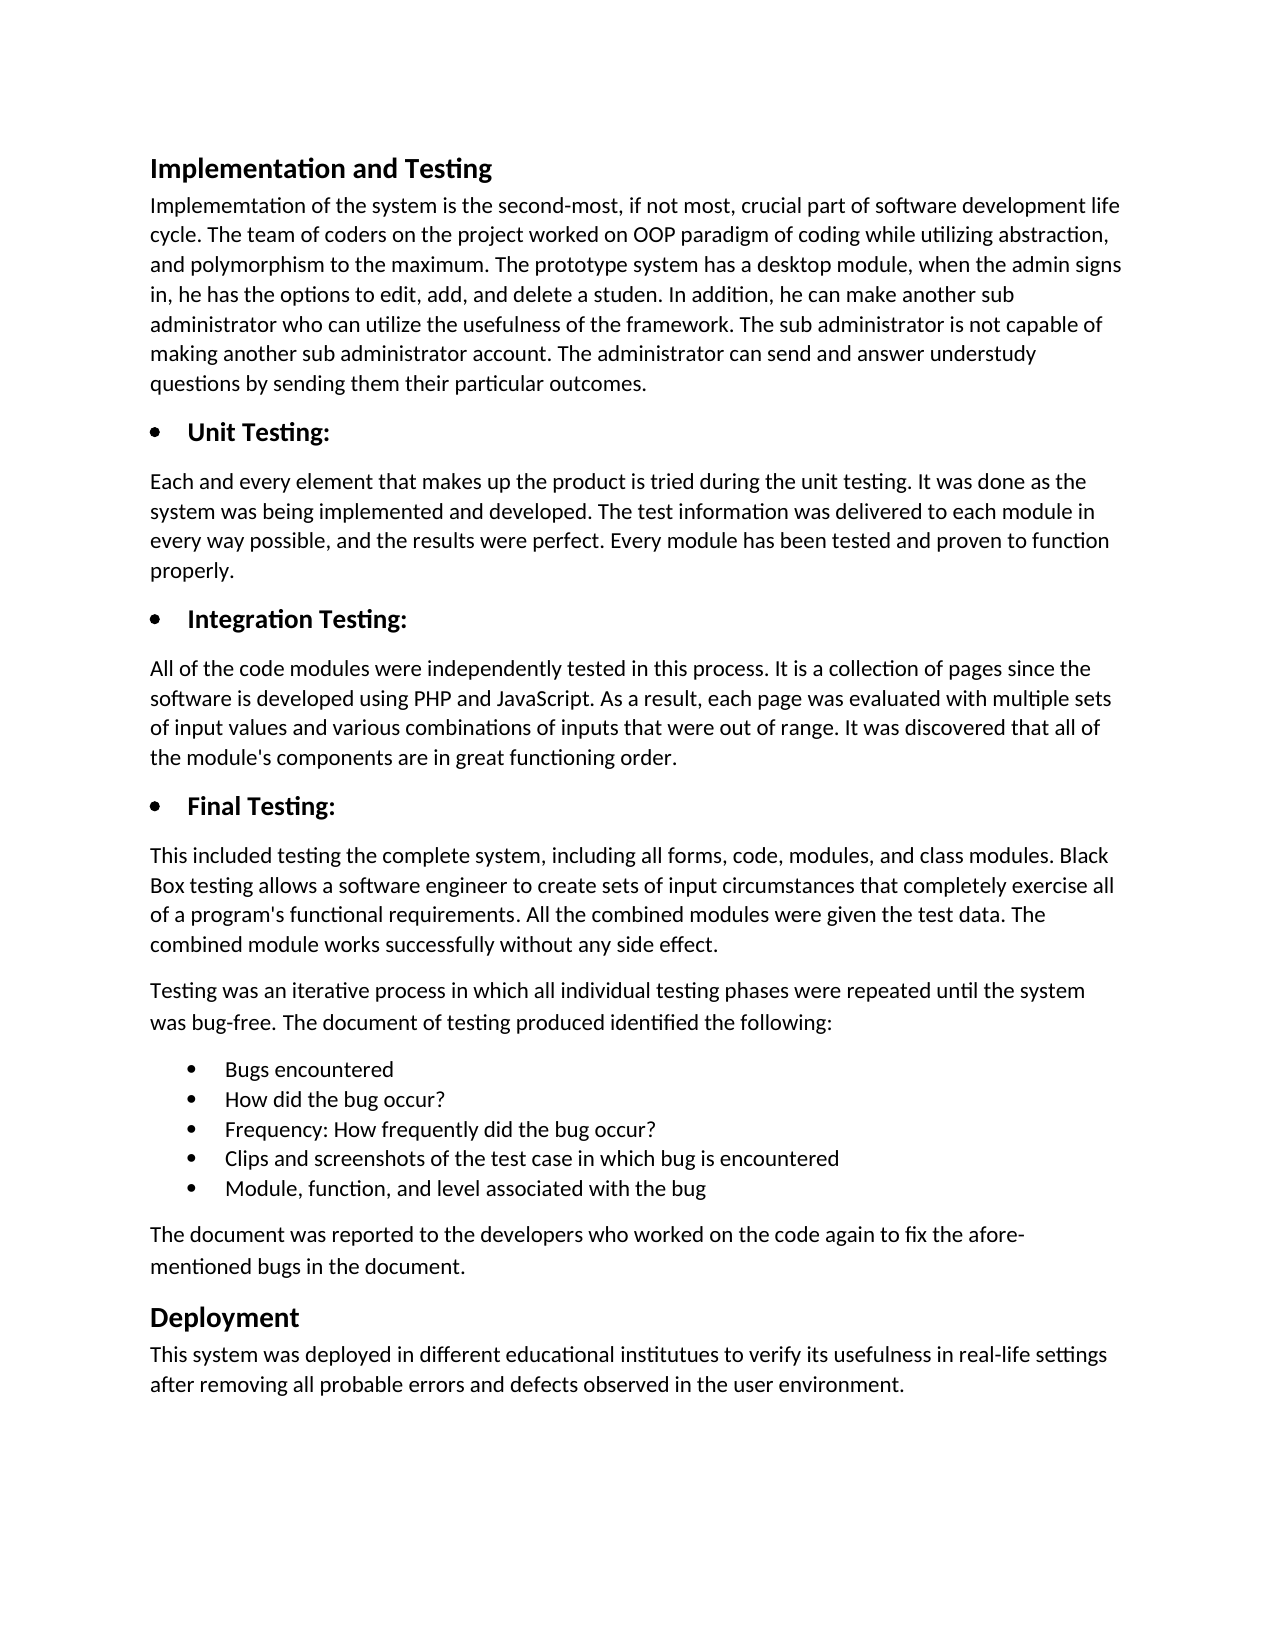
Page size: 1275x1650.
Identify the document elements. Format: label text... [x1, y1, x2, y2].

list Final Testing: [150, 789, 1125, 823]
text This system was deployed in different educational institutues to verify its usefulness in real-life settings after removing all probable errors and defects observed in the user environment. [150, 1340, 1125, 1398]
subtitle Implementation and Testing [150, 150, 1125, 186]
list How did the bug occur? [187, 1085, 1125, 1113]
text All of the code modules were independently tested in this process. It is a collection of pages since the software is developed using PHP and JavaScript. As a result, each page was evaluated with multiple sets of input values and various combinations of inputs that were out of range. It was discovered that all of the module's components are in great functioning order. [150, 654, 1125, 771]
list Integration Testing: [150, 602, 1125, 636]
text Testing was an iterative process in which all individual testing phases were repeated until the system was bug-free. The document of testing produced identified the following: [150, 977, 1125, 1037]
text Implememtation of the system is the second-most, if not most, crucial part of software development life cycle. The team of coders on the project worked on OOP paradigm of coding while utilizing abstraction, and polymorphism to the maximum. The prototype system has a desktop module, when the admin signs in, he has the options to edit, add, and delete a studen. In addition, he can make another sub administrator who can utilize the usefulness of the framework. The sub administrator is not capable of making another sub administrator account. The administrator can send and answer understudy questions by sending them their particular outcomes. [150, 191, 1125, 397]
list Clips and screenshots of the test case in which bug is encountered [187, 1144, 1125, 1172]
list Frequency: How frequently did the bug occur? [187, 1115, 1125, 1143]
list Module, function, and level associated with the bug [187, 1174, 1125, 1202]
list Unit Testing: [150, 415, 1125, 448]
text This included testing the complete system, including all forms, code, modules, and class modules. Black Box testing allows a software engineer to create sets of input circumstances that completely exercise all of a program's functional requirements. All the combined modules were given the test data. The combined module works successfully without any side effect. [150, 841, 1125, 958]
text Each and every element that makes up the product is tried during the unit testing. It was done as the system was being implemented and developed. The test information was delivered to each module in every way possible, and the results were perfect. Every module has been tested and proven to function properly. [150, 467, 1125, 584]
text The document was reported to the developers who worked on the code again to fix the afore-mentioned bugs in the document. [150, 1221, 1125, 1281]
list Bugs encountered [187, 1055, 1125, 1083]
subtitle Deployment [150, 1299, 1125, 1335]
